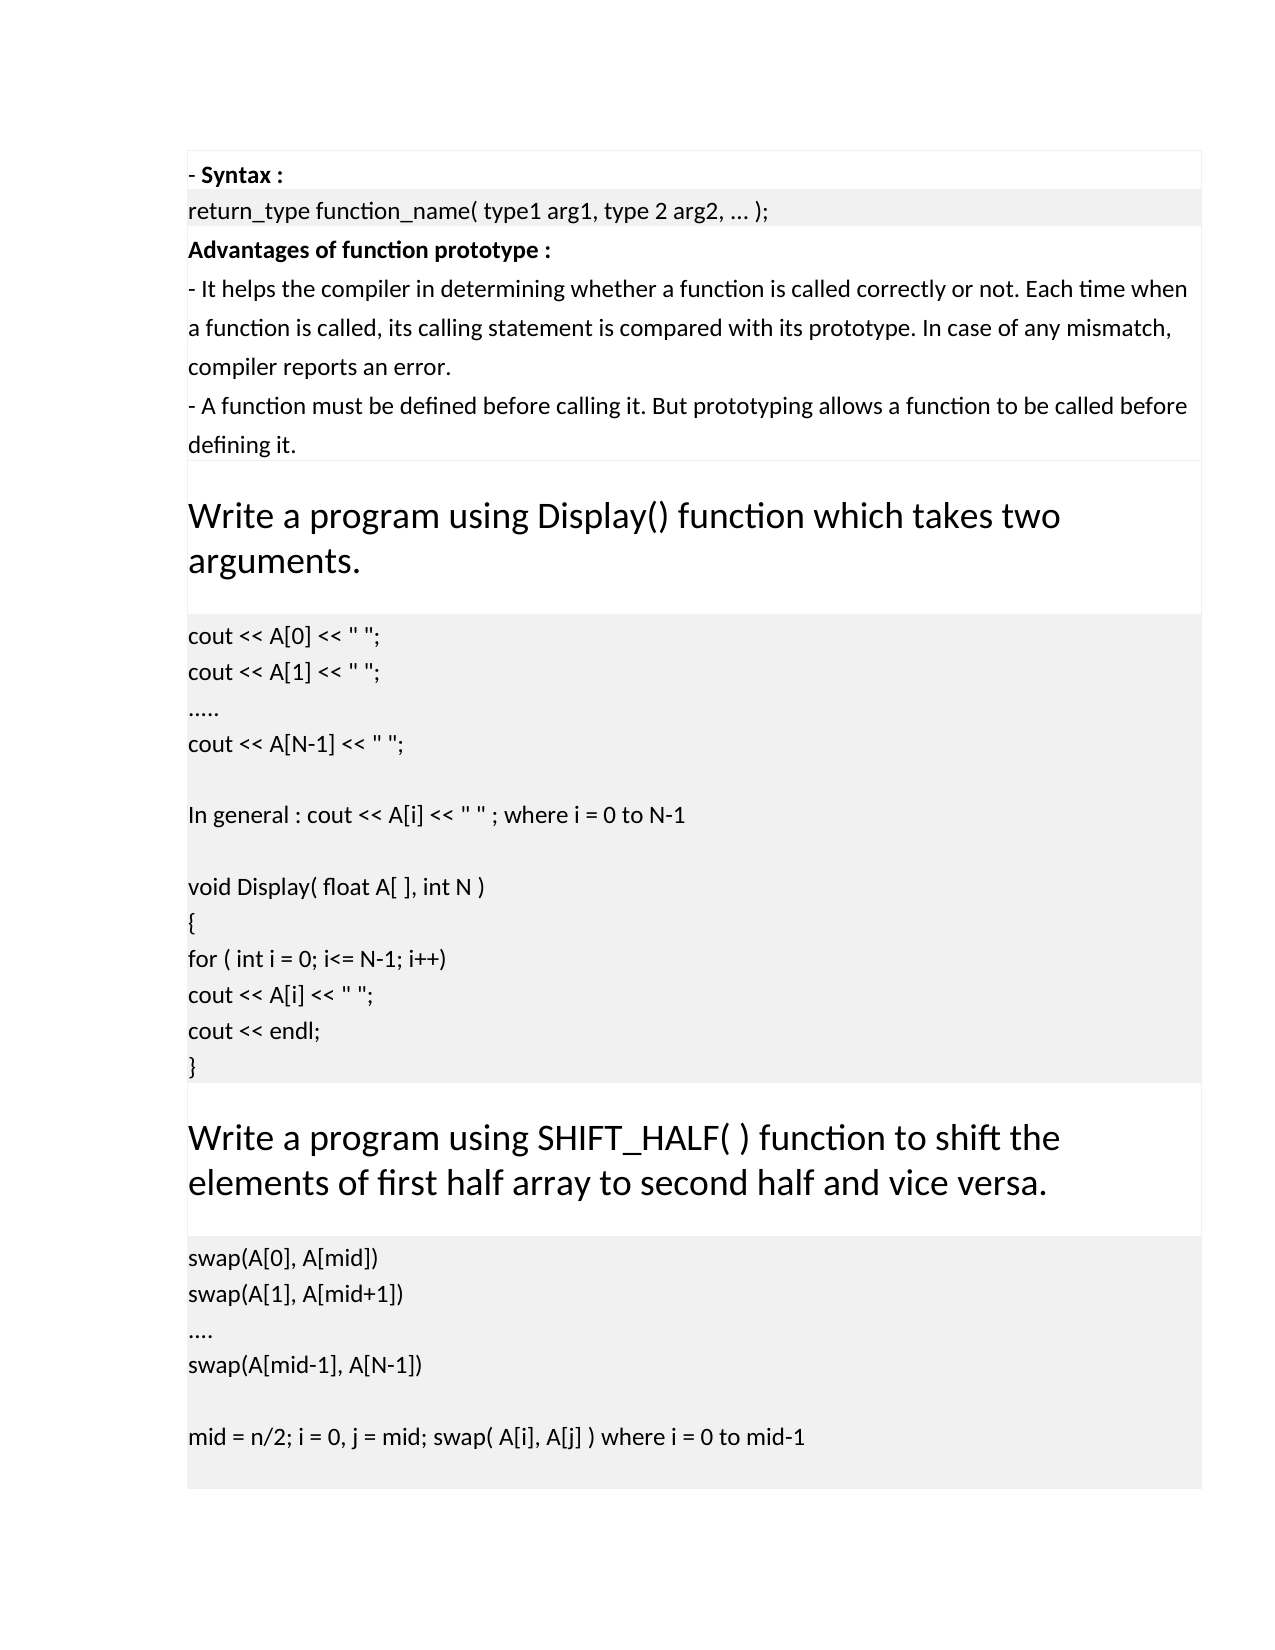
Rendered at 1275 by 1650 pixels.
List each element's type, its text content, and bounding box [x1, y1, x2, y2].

table_cell Write a program using Display() function which takes two arguments. cout << A[0] << " "; cout << A[1] << " "; ..... cout << A[N-1] << " "; In general : cout << A[i] << " " ; where i = 0 to N-1 void Display( float A[ ], int N ) { for ( int i = 0; i<= N-1; i++) cout << A[i] << " "; cout << endl; } [188, 461, 1201, 614]
table_cell Write a program using SHIFT_HALF( ) function to shift the elements of first half array to second half and vice versa. swap(A[0], A[mid]) swap(A[1], A[mid+1]) .... swap(A[mid-1], A[N-1]) mid = n/2; i = 0, j = mid; swap( A[i], A[j] ) where i = 0 to mid-1 void SHIFT_HALF( float A[], int n ) { int mid= n/2; for ( int i = 0, j =mid; i<= mid-1; i++,j++) { float T = A[i]; A[i] = A[j]; A[j] = T; } } [188, 1083, 1201, 1236]
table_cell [188, 151, 1201, 189]
